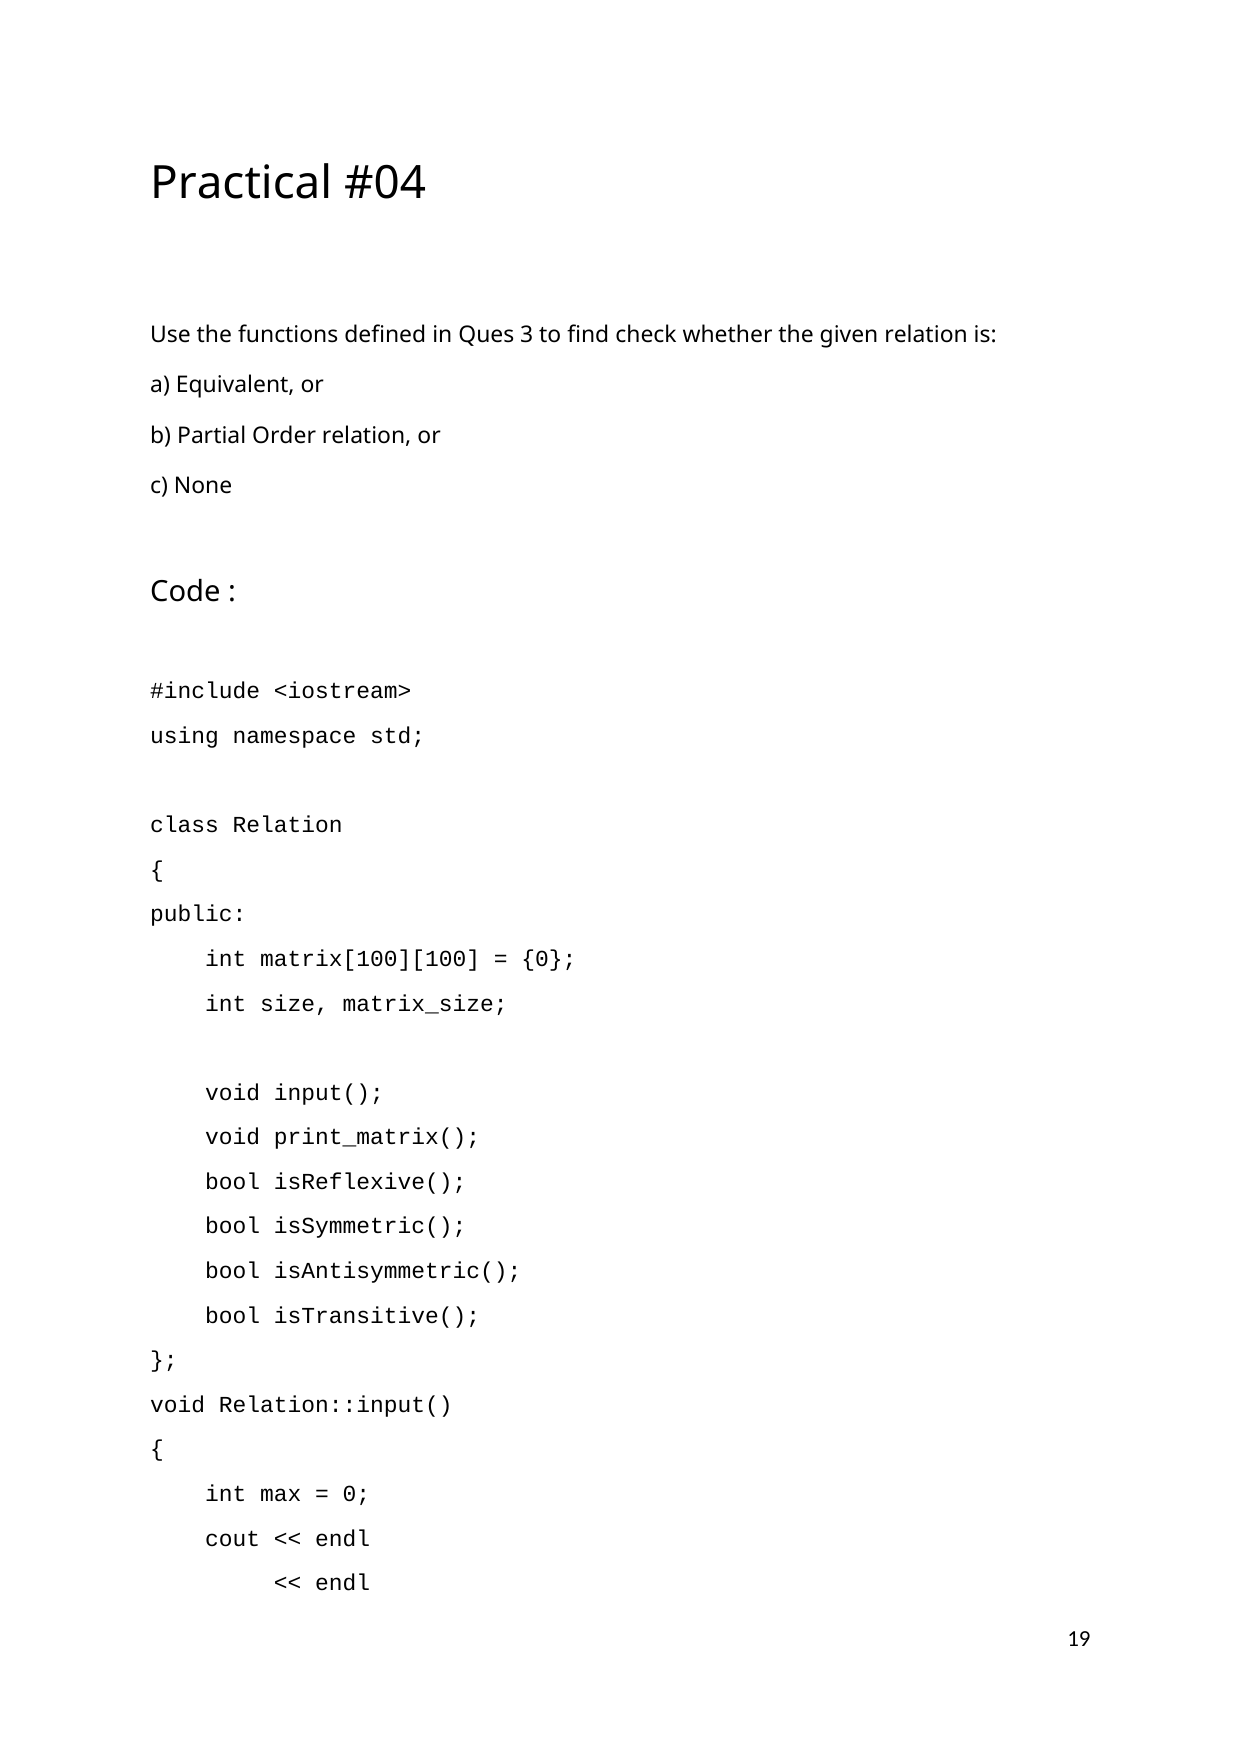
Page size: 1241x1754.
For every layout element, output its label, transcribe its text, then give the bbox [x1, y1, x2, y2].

text bool isAntisymmetric(); [150, 1259, 1090, 1285]
text void Relation::input() [150, 1393, 1090, 1419]
text { [150, 1438, 1090, 1464]
text Use the functions defined in Ques 3 to find check whether the given relation is: [150, 318, 1090, 349]
text bool isSymmetric(); [150, 1215, 1090, 1241]
text void input(); [150, 1081, 1090, 1107]
text public: [150, 903, 1090, 929]
text b) Partial Order relation, or [150, 419, 1090, 450]
text int max = 0; [150, 1482, 1090, 1508]
text a) Equivalent, or [150, 368, 1090, 399]
text int matrix[100][100] = {0}; [150, 947, 1090, 973]
text class Relation [150, 814, 1090, 839]
text using namespace std; [150, 724, 1090, 750]
text { [150, 858, 1090, 884]
text Code : [150, 570, 1090, 610]
text Practical #04 [150, 150, 1090, 212]
text void print_matrix(); [150, 1126, 1090, 1152]
text << endl [150, 1572, 1090, 1597]
text }; [150, 1349, 1090, 1374]
text c) None [150, 469, 1090, 500]
text cout << endl [150, 1527, 1090, 1553]
text bool isTransitive(); [150, 1304, 1090, 1330]
text int size, matrix_size; [150, 992, 1090, 1018]
text bool isReflexive(); [150, 1170, 1090, 1196]
text #include <iostream> [150, 680, 1090, 706]
